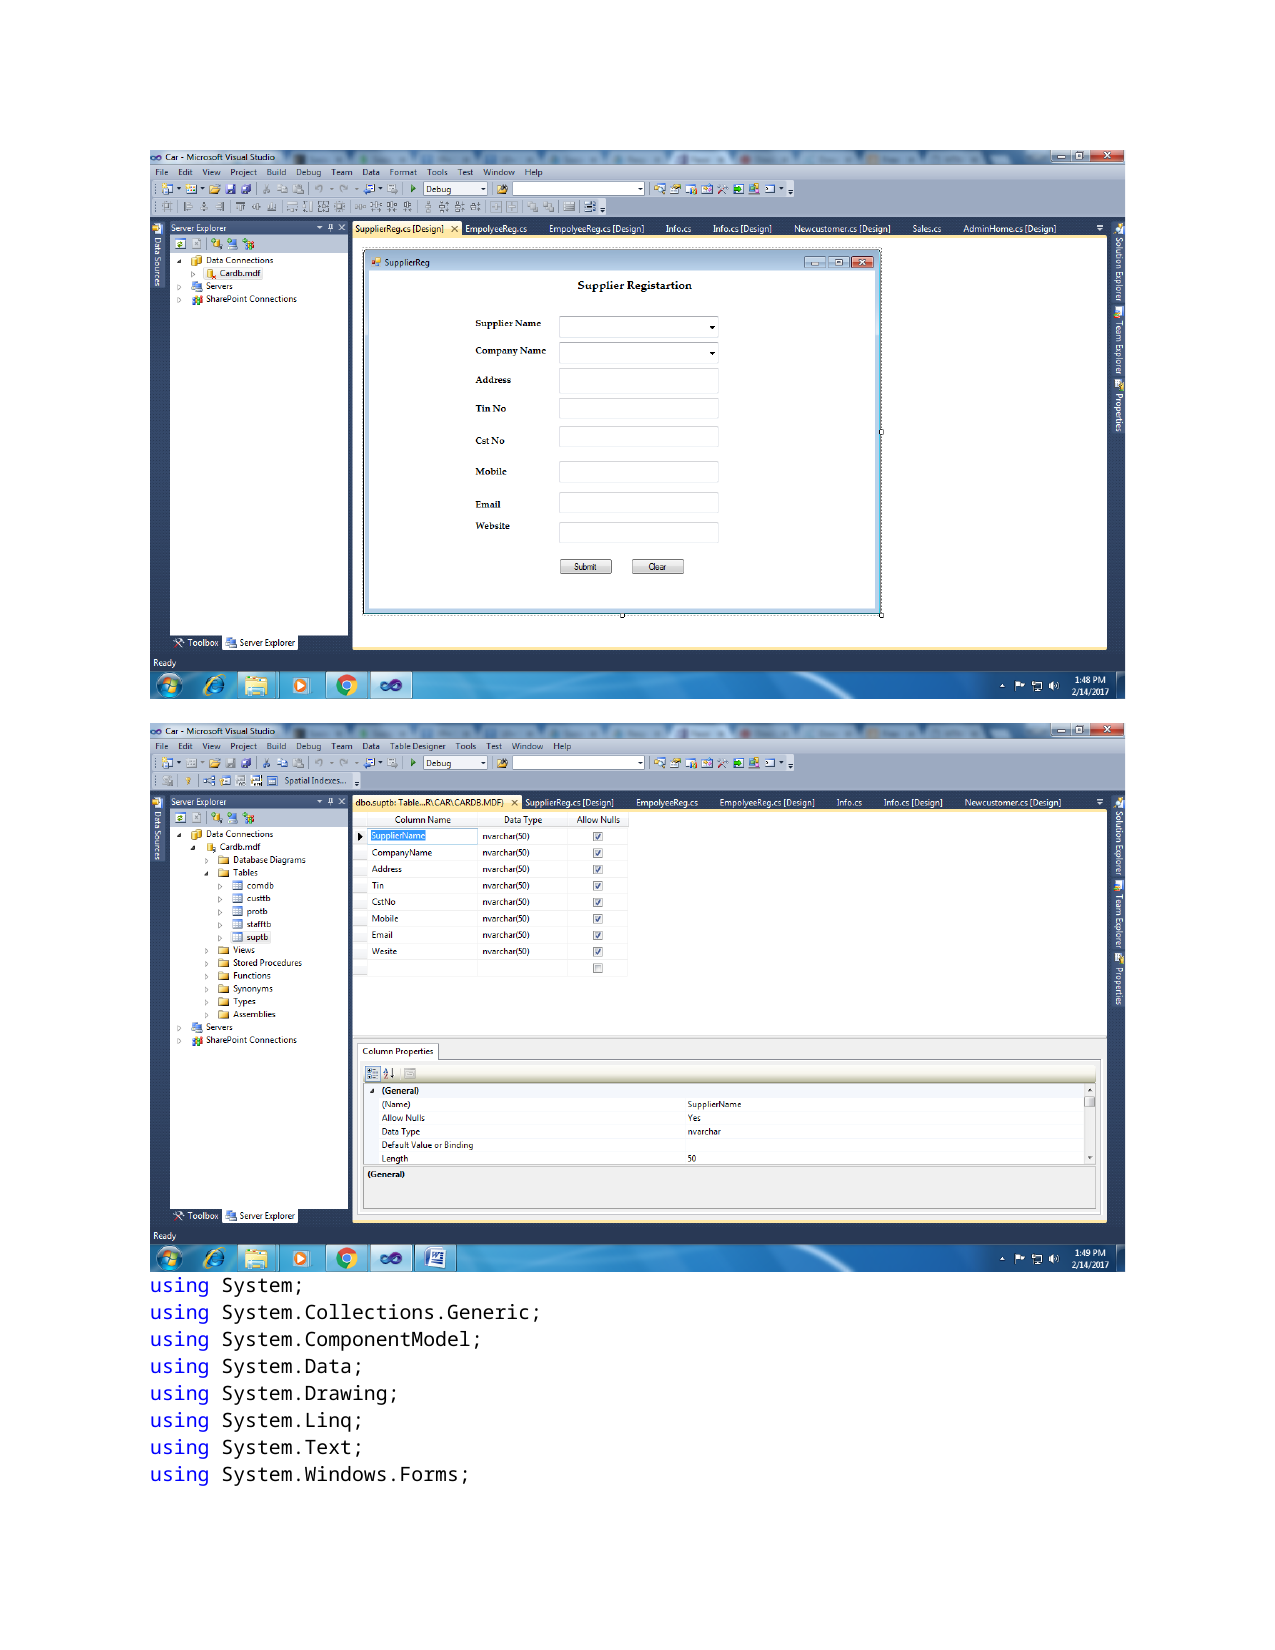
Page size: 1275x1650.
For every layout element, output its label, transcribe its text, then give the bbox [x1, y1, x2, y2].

text using System.Text; [150, 1433, 1125, 1460]
text using System.Data; [150, 1352, 1125, 1379]
picture [150, 723, 1125, 1272]
text using System.ComponentModel; [150, 1325, 1125, 1352]
picture [150, 150, 1125, 699]
text using System.Drawing; [150, 1379, 1125, 1406]
text using System.Collections.Generic; [150, 1298, 1125, 1325]
text using System.Windows.Forms; [150, 1460, 1125, 1487]
text using System.Linq; [150, 1406, 1125, 1433]
text using System; [150, 1272, 1125, 1298]
